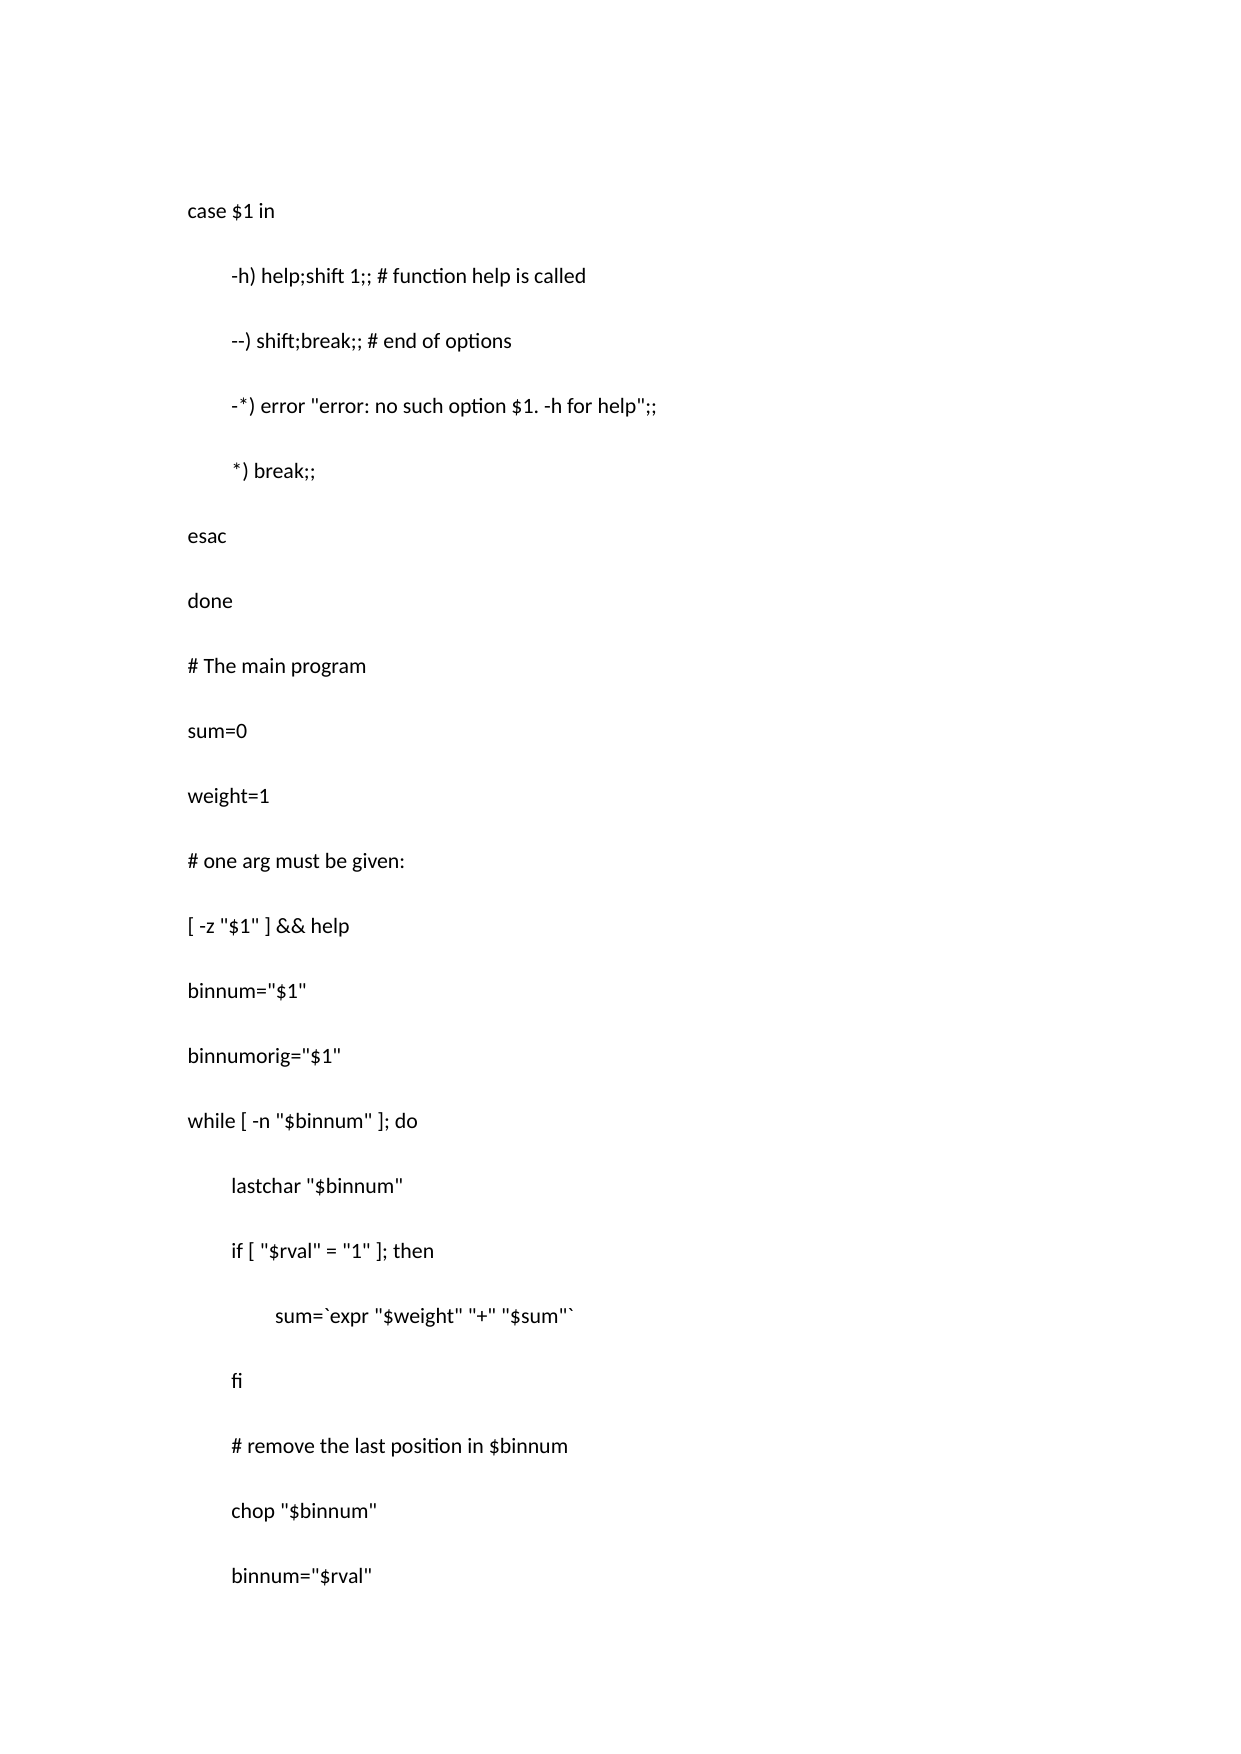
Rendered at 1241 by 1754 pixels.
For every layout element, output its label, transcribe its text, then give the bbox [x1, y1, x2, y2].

text -*) error "error: no such option $1. -h for help";; [187, 389, 1053, 422]
text binnum="$1" [187, 974, 1053, 1007]
text binnumorig="$1" [187, 1039, 1053, 1072]
text sum=0 [187, 714, 1053, 747]
text sum=`expr "$weight" "+" "$sum"` [187, 1299, 1053, 1332]
text weight=1 [187, 779, 1053, 812]
text case $1 in [187, 194, 1053, 227]
text while [ -n "$binnum" ]; do [187, 1104, 1053, 1137]
text lastchar "$binnum" [187, 1169, 1053, 1202]
text fi [187, 1364, 1053, 1397]
text if [ "$rval" = "1" ]; then [187, 1234, 1053, 1267]
text binnum="$rval" [187, 1559, 1053, 1592]
text [ -z "$1" ] && help [187, 909, 1053, 942]
text # one arg must be given: [187, 844, 1053, 877]
text -h) help;shift 1;; # function help is called [187, 259, 1053, 292]
text --) shift;break;; # end of options [187, 324, 1053, 357]
text done [187, 584, 1053, 617]
text *) break;; [187, 454, 1053, 487]
text # The main program [187, 649, 1053, 682]
text chop "$binnum" [187, 1494, 1053, 1527]
text esac [187, 519, 1053, 552]
text # remove the last position in $binnum [187, 1429, 1053, 1462]
